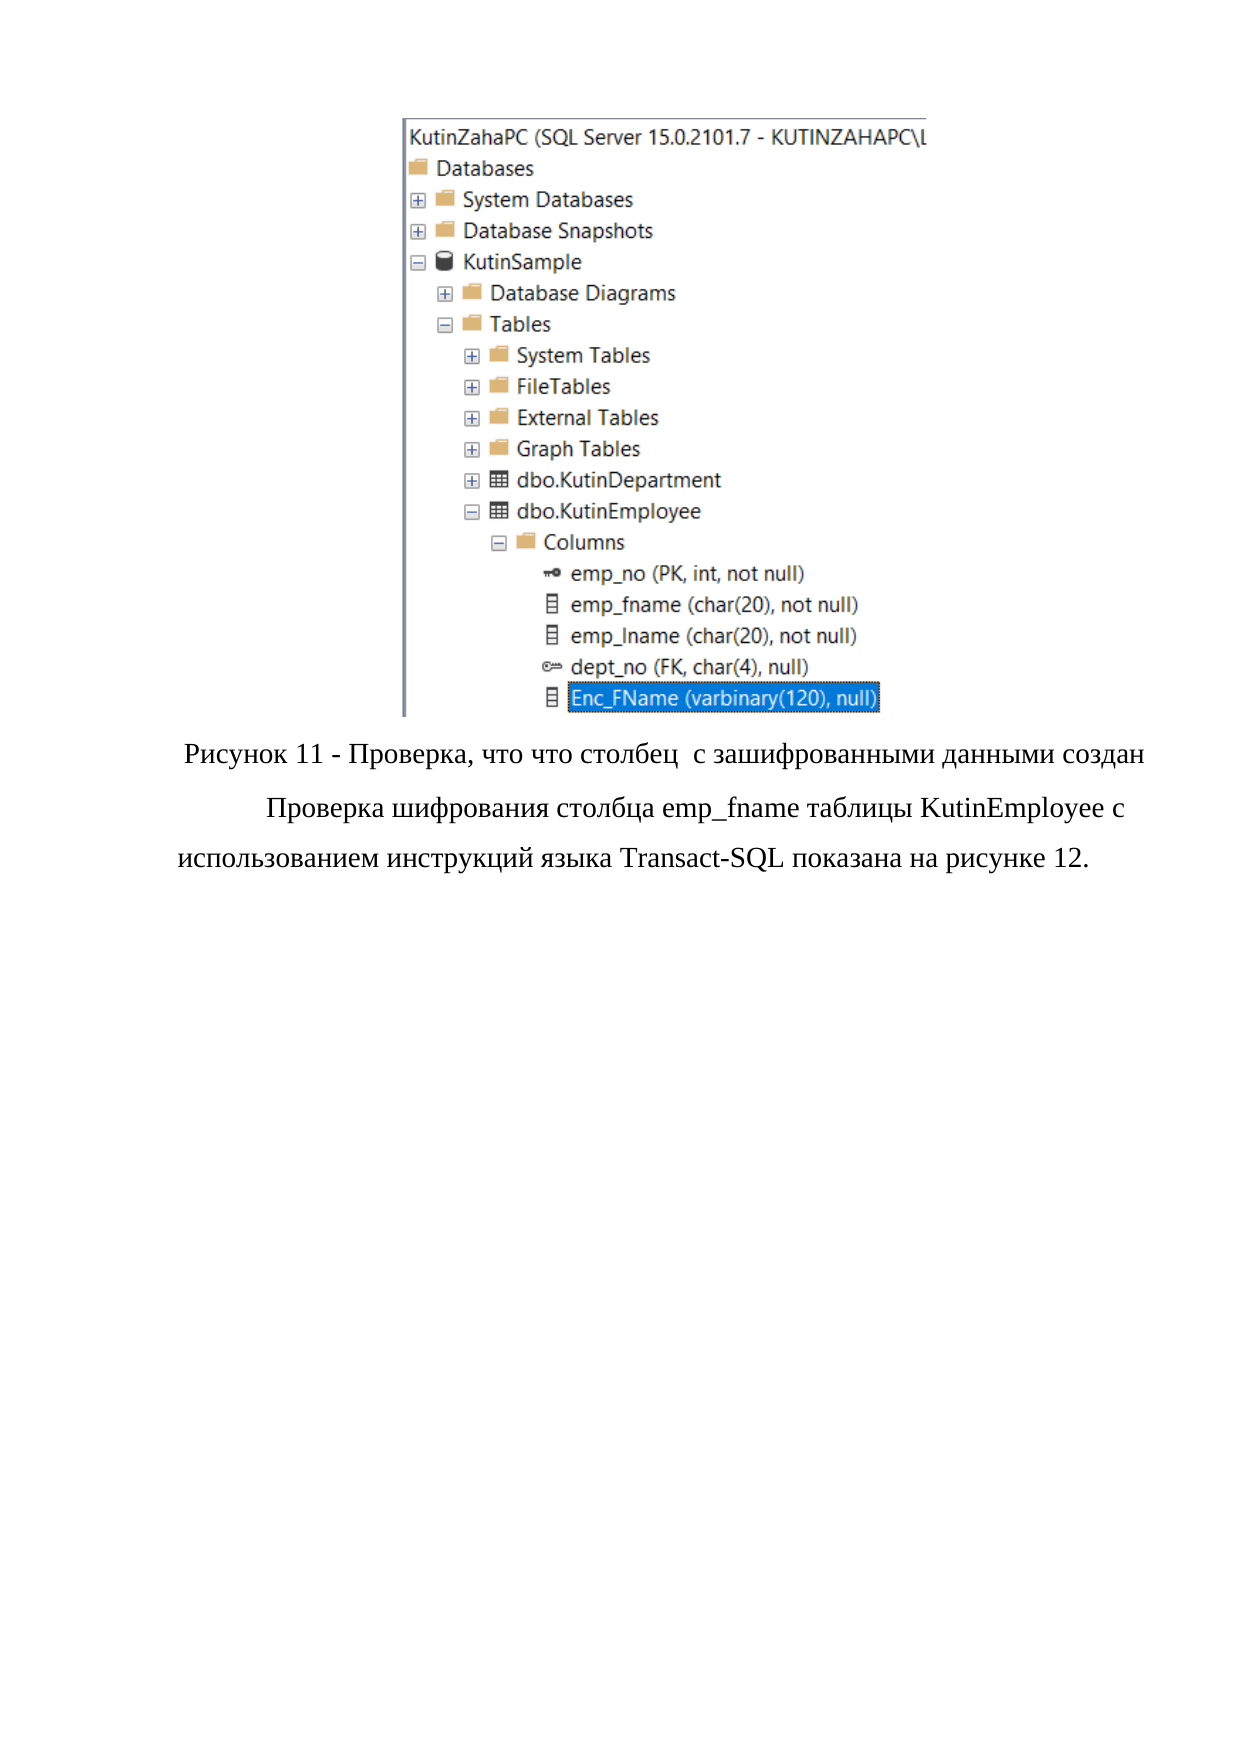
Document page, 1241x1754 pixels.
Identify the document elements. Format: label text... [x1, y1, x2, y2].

text Рисунок 11 - Проверка, что что столбец с зашифрованными данными создан [177, 736, 1152, 769]
picture [402, 118, 927, 717]
text Проверка шифрования столбца emp_fname таблицы KutinEmployee с использованием инструкций языка Transact-SQL показана на рисунке 12. [177, 790, 1152, 874]
